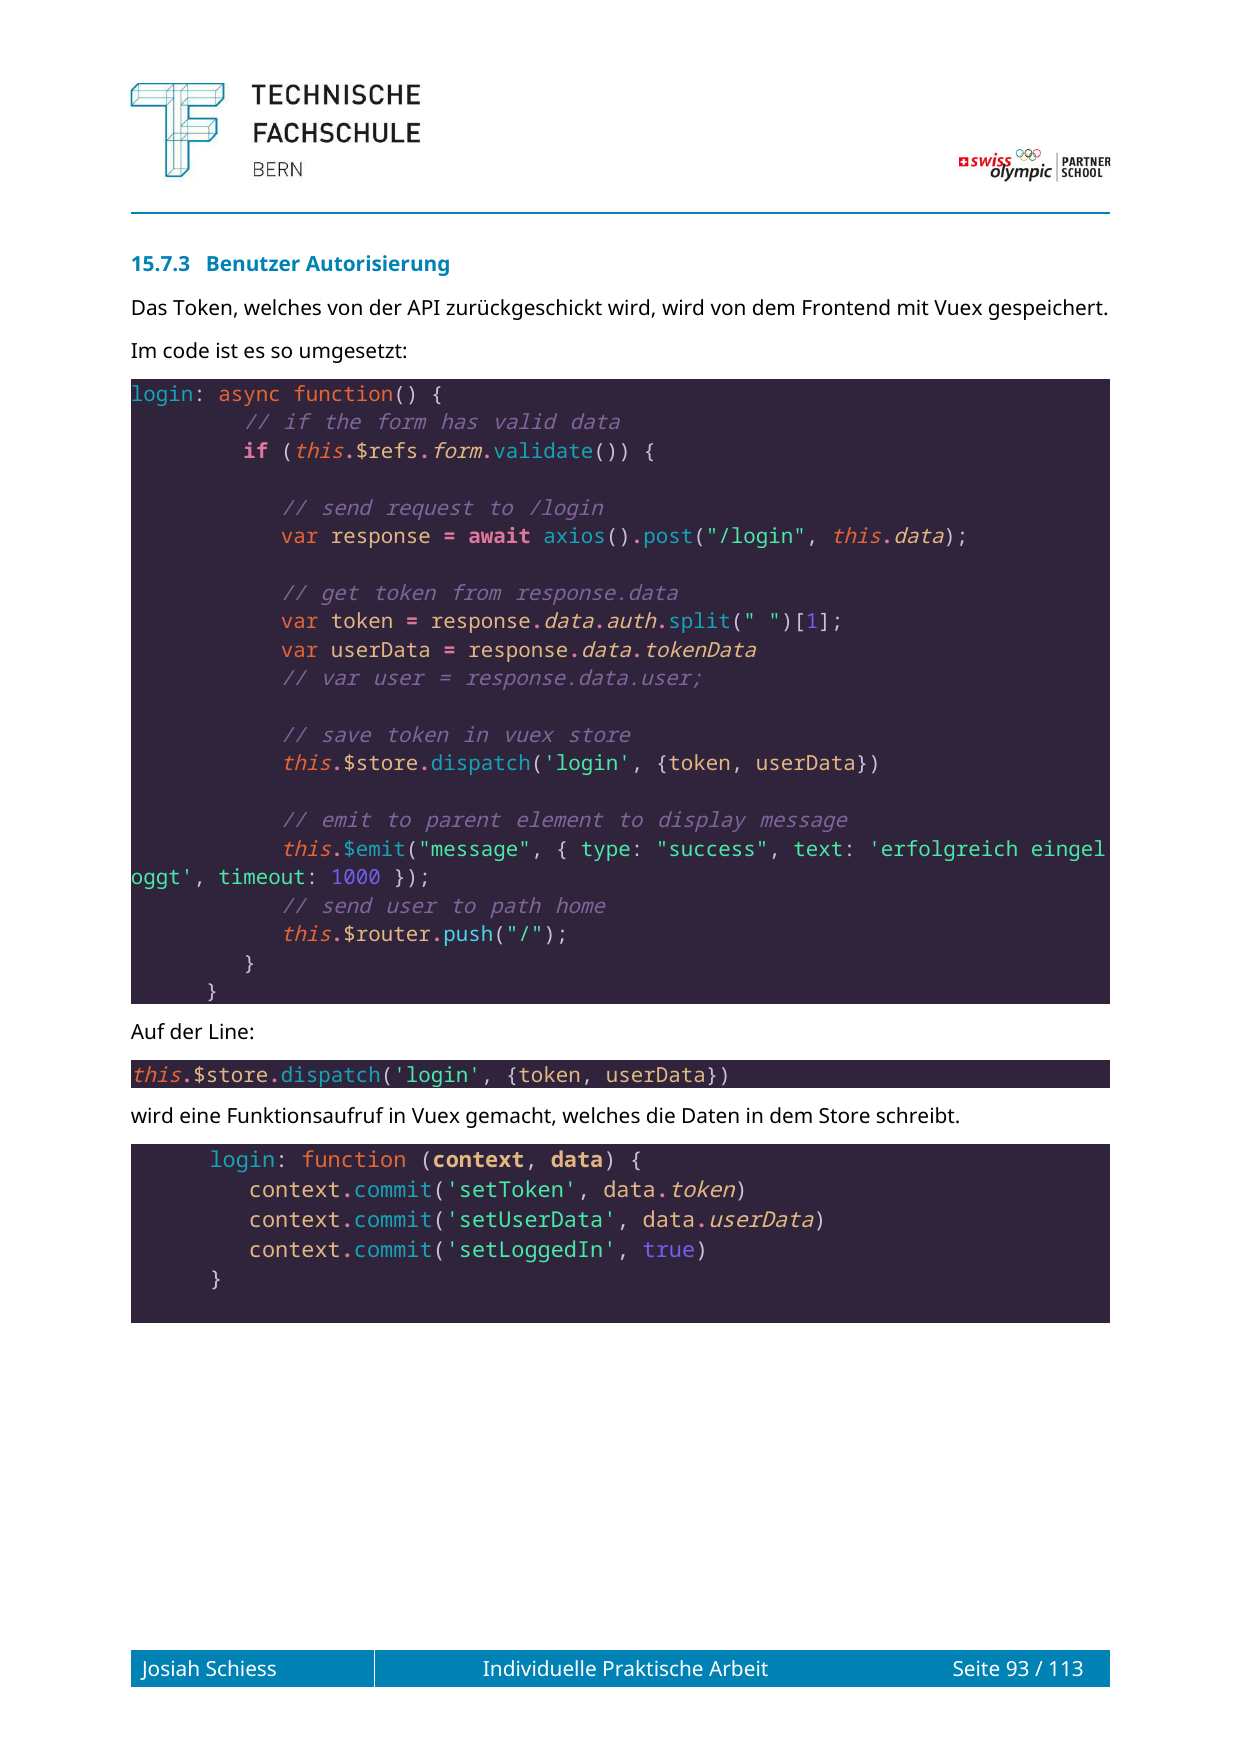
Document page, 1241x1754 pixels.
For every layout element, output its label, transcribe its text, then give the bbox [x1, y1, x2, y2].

text Im code ist es so umgesetzt: [131, 336, 1110, 364]
text // if the form has valid data [131, 407, 1110, 436]
text this.$emit("message", { type: "success", text: 'erfolgreich eingeloggt', timeout: 1000 }); [131, 834, 1110, 891]
text // save token in vuex store [131, 720, 1110, 748]
text } [131, 948, 1110, 976]
text this.$router.push("/"); [131, 919, 1110, 948]
text context.commit('setUserData', data.userData) [131, 1204, 1110, 1233]
text // get token from response.data [131, 578, 1110, 606]
text login: function (context, data) { [131, 1144, 1110, 1174]
text if (this.$refs.form.validate()) { [131, 436, 1110, 464]
text var userData = response.data.tokenData [131, 635, 1110, 663]
text context.commit('setToken', data.token) [131, 1174, 1110, 1204]
text login: async function() { [131, 379, 1110, 407]
text Auf der Line: [131, 1017, 1110, 1045]
text this.$store.dispatch('login', {token, userData}) [131, 748, 1110, 777]
picture [130, 83, 1111, 210]
text Das Token, welches von der API zurückgeschickt wird, wird von dem Frontend mit Vuex gespeichert. [131, 293, 1110, 321]
text } [131, 976, 1110, 1004]
text } [131, 1263, 1110, 1293]
text // emit to parent element to display message [131, 805, 1110, 834]
text wird eine Funktionsaufruf in Vuex gemacht, welches die Daten in dem Store schreibt. [131, 1101, 1110, 1129]
text this.$store.dispatch('login', {token, userData}) [131, 1060, 1110, 1088]
text // send user to path home [131, 891, 1110, 919]
text var token = response.data.auth.split(" ")[1]; [131, 606, 1110, 635]
text // send request to /login [131, 493, 1110, 521]
text context.commit('setLoggedIn', true) [131, 1233, 1110, 1263]
text // var user = response.data.user; [131, 663, 1110, 692]
text var response = await axios().post("/login", this.data); [131, 521, 1110, 549]
subtitle Benutzer Autorisierung [131, 249, 1110, 278]
